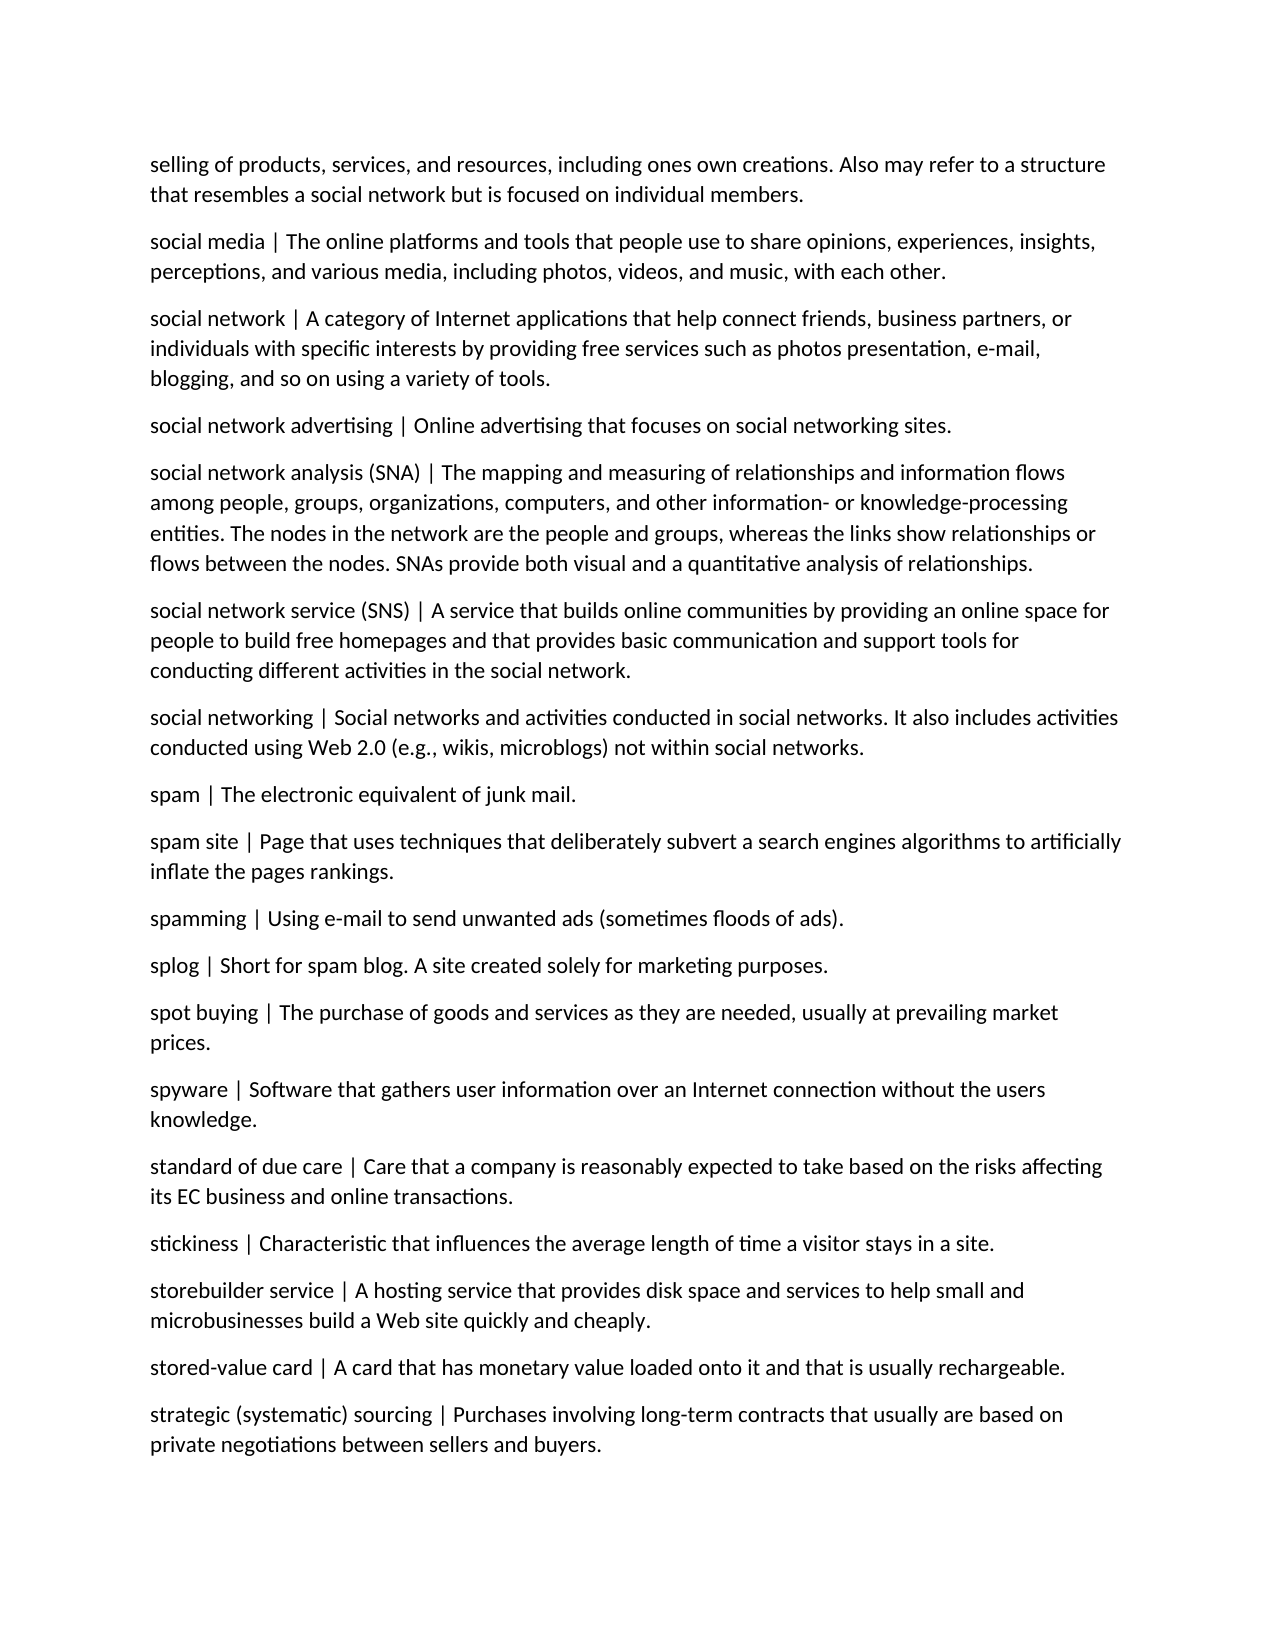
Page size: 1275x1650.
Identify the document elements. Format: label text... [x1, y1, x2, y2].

text storebuilder service | A hosting service that provides disk space and services to help small and microbusinesses build a Web site quickly and cheaply. [150, 1276, 1125, 1334]
text spam | The electronic equivalent of junk mail. [150, 780, 1125, 808]
text spot buying | The purchase of goods and services as they are needed, usually at prevailing market prices. [150, 998, 1125, 1056]
text spyware | Software that gathers user information over an Internet connection without the users knowledge. [150, 1075, 1125, 1133]
text social network advertising | Online advertising that focuses on social networking sites. [150, 411, 1125, 439]
text standard of due care | Care that a company is reasonably expected to take based on the risks affecting its EC business and online transactions. [150, 1152, 1125, 1210]
text social networking | Social networks and activities conducted in social networks. It also includes activities conducted using Web 2.0 (e.g., wikis, microblogs) not within social networks. [150, 703, 1125, 761]
text spamming | Using e-mail to send unwanted ads (sometimes floods of ads). [150, 904, 1125, 932]
text stored-value card | A card that has monetary value loaded onto it and that is usually rechargeable. [150, 1353, 1125, 1381]
text stickiness | Characteristic that influences the average length of time a visitor stays in a site. [150, 1229, 1125, 1257]
text splog | Short for spam blog. A site created solely for marketing purposes. [150, 951, 1125, 979]
text social network analysis (SNA) | The mapping and measuring of relationships and information flows among people, groups, organizations, computers, and other information- or knowledge-processing entities. The nodes in the network are the people and groups, whereas the links show relationships or flows between the nodes. SNAs provide both visual and a quantitative analysis of relationships. [150, 458, 1125, 577]
text strategic (systematic) sourcing | Purchases involving long-term contracts that usually are based on private negotiations between sellers and buyers. [150, 1400, 1125, 1458]
text social network | A category of Internet applications that help connect friends, business partners, or individuals with specific interests by providing free services such as photos presentation, e-mail, blogging, and so on using a variety of tools. [150, 304, 1125, 393]
text social network service (SNS) | A service that builds online communities by providing an online space for people to build free homepages and that provides basic communication and support tools for conducting different activities in the social network. [150, 596, 1125, 684]
text spam site | Page that uses techniques that deliberately subvert a search engines algorithms to artificially inflate the pages rankings. [150, 827, 1125, 885]
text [150, 150, 1125, 208]
text social media | The online platforms and tools that people use to share opinions, experiences, insights, perceptions, and various media, including photos, videos, and music, with each other. [150, 227, 1125, 285]
